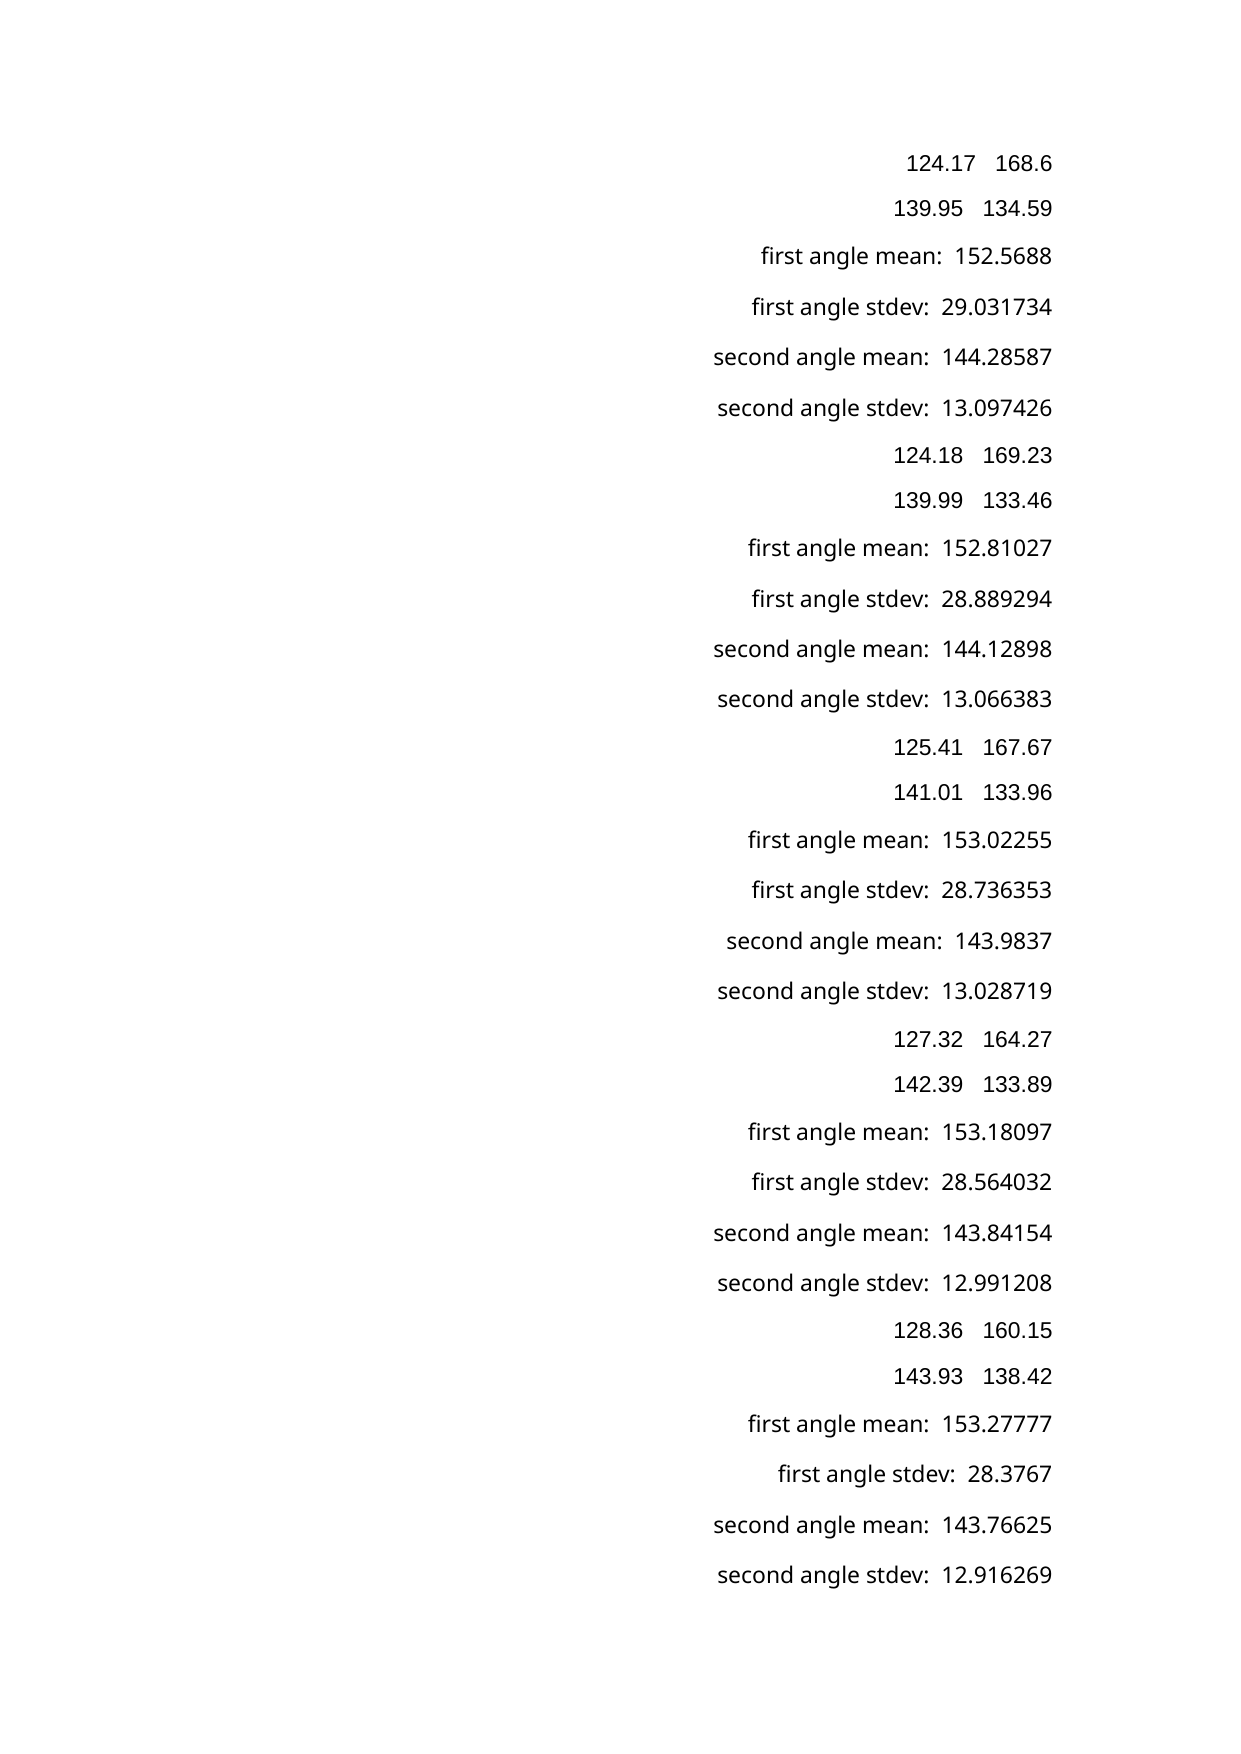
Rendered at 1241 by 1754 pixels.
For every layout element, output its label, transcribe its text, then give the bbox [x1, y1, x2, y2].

text second angle stdev: 13.097426 [187, 391, 1053, 423]
text 133.89 142.39 [187, 1071, 1053, 1097]
text first angle stdev: 29.031734 [187, 291, 1053, 322]
text 168.6 124.17 [187, 150, 1053, 176]
text second angle mean: 143.76625 [187, 1508, 1053, 1540]
text 134.59 139.95 [187, 195, 1053, 221]
text second angle mean: 143.9837 [187, 925, 1053, 956]
text first angle mean: 152.5688 [187, 240, 1053, 271]
text first angle stdev: 28.736353 [187, 874, 1053, 906]
text first angle stdev: 28.3767 [187, 1458, 1053, 1489]
text 169.23 124.18 [187, 442, 1053, 468]
text second angle stdev: 12.916269 [187, 1559, 1053, 1590]
text second angle mean: 144.28587 [187, 341, 1053, 372]
text 133.46 139.99 [187, 487, 1053, 513]
text 164.27 127.32 [187, 1026, 1053, 1052]
text first angle stdev: 28.564032 [187, 1166, 1053, 1197]
text first angle mean: 153.27777 [187, 1408, 1053, 1439]
text first angle stdev: 28.889294 [187, 582, 1053, 614]
text first angle mean: 153.02255 [187, 824, 1053, 855]
text second angle mean: 143.84154 [187, 1217, 1053, 1248]
text second angle stdev: 13.028719 [187, 975, 1053, 1006]
text second angle stdev: 12.991208 [187, 1267, 1053, 1298]
text 167.67 125.41 [187, 734, 1053, 760]
text first angle mean: 152.81027 [187, 532, 1053, 563]
text first angle mean: 153.18097 [187, 1116, 1053, 1147]
text 160.15 128.36 [187, 1317, 1053, 1344]
text 133.96 141.01 [187, 779, 1053, 805]
text second angle stdev: 13.066383 [187, 683, 1053, 714]
text second angle mean: 144.12898 [187, 633, 1053, 664]
text 138.42 143.93 [187, 1363, 1053, 1389]
